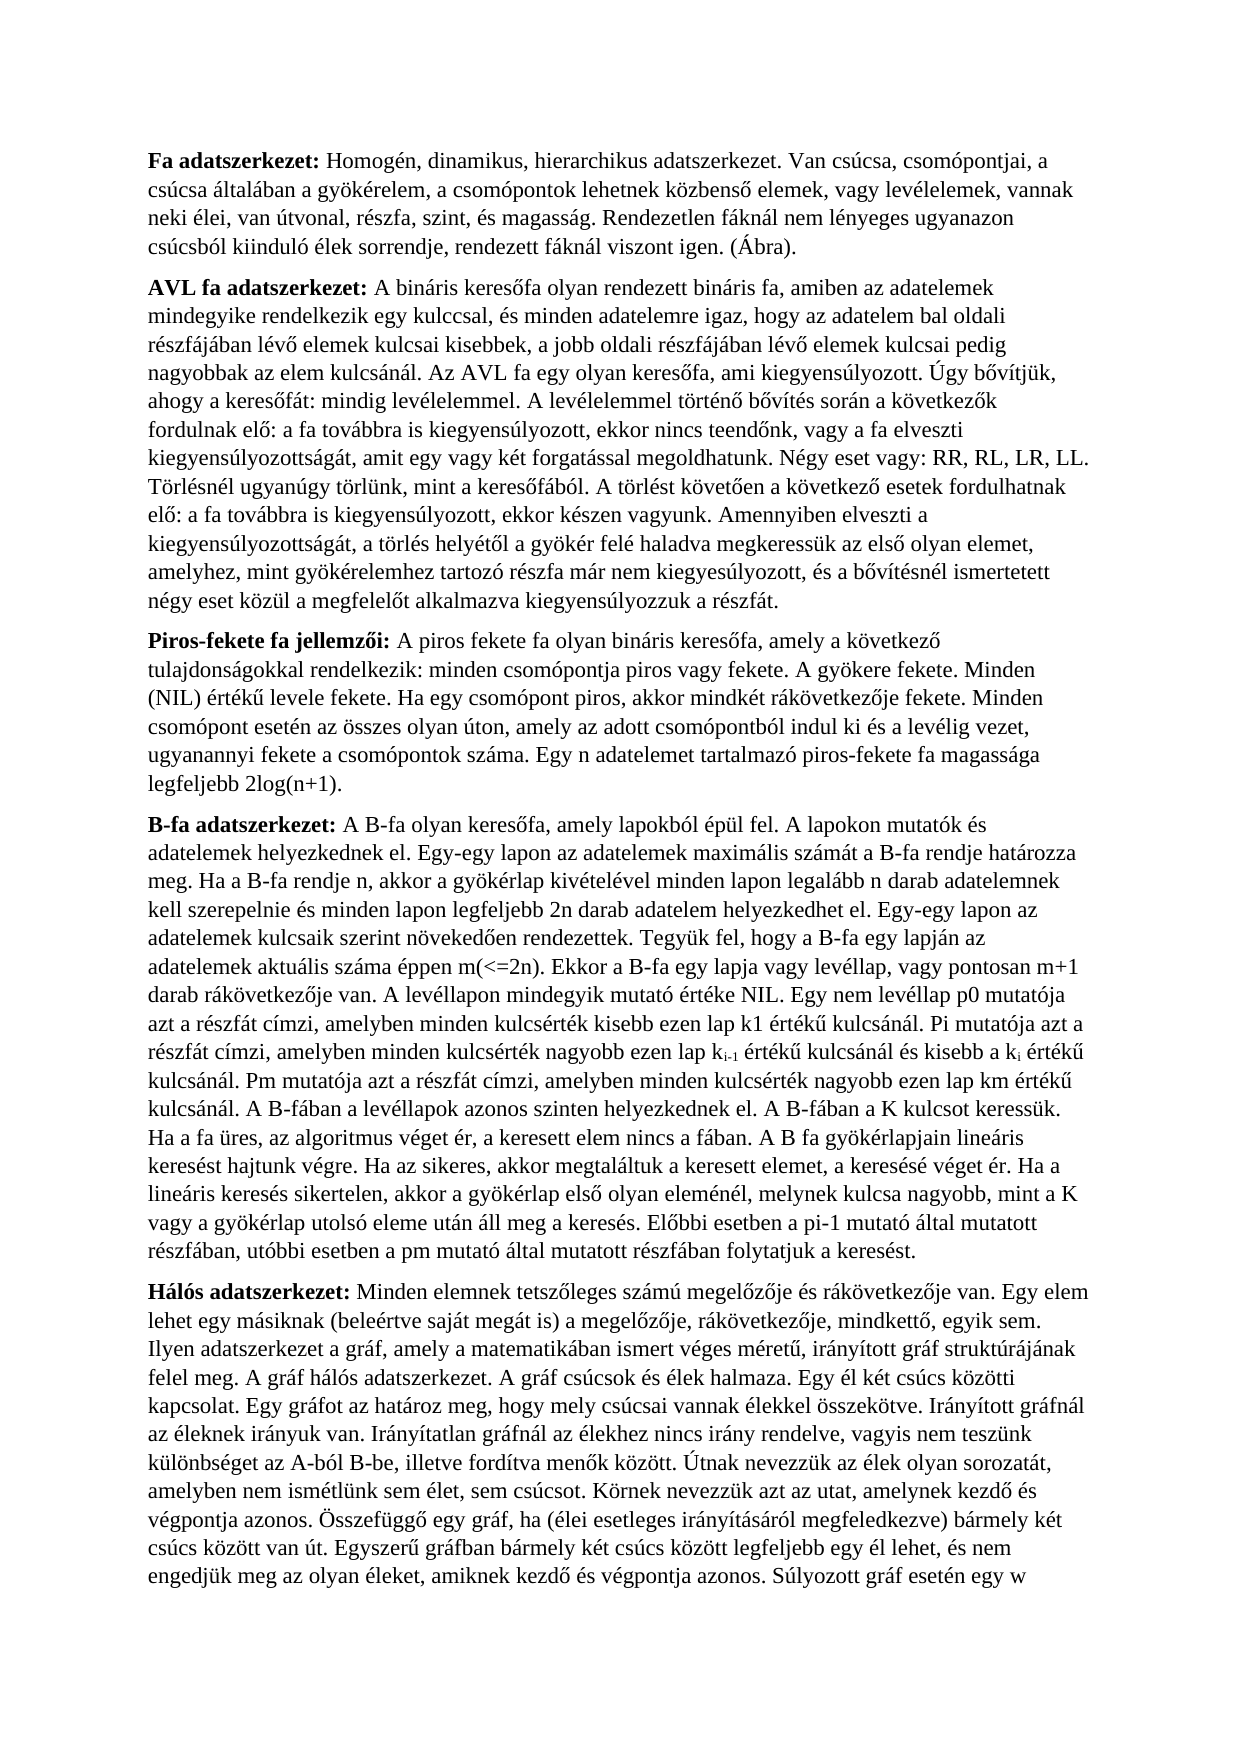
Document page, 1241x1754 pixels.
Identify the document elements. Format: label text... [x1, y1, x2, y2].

text Piros-fekete fa jellemzői: A piros fekete fa olyan bináris keresőfa, amely a következő tulajdonságokkal rendelkezik: minden csomópontja piros vagy fekete. A gyökere fekete. Minden (NIL) értékű levele fekete. Ha egy csomópont piros, akkor mindkét rákövetkezője fekete. Minden csomópont esetén az összes olyan úton, amely az adott csomópontból indul ki és a levélig vezet, ugyanannyi fekete a csomópontok száma. Egy n adatelemet tartalmazó piros-fekete fa magassága legfeljebb 2log(n+1). [148, 628, 1093, 796]
text AVL fa adatszerkezet: A bináris keresőfa olyan rendezett bináris fa, amiben az adatelemek mindegyike rendelkezik egy kulccsal, és minden adatelemre igaz, hogy az adatelem bal oldali részfájában lévő elemek kulcsai kisebbek, a jobb oldali részfájában lévő elemek kulcsai pedig nagyobbak az elem kulcsánál. Az AVL fa egy olyan keresőfa, ami kiegyensúlyozott. Úgy bővítjük, ahogy a keresőfát: mindig levélelemmel. A levélelemmel történő bővítés során a következők fordulnak elő: a fa továbbra is kiegyensúlyozott, ekkor nincs teendőnk, vagy a fa elveszti kiegyensúlyozottságát, amit egy vagy két forgatással megoldhatunk. Négy eset vagy: RR, RL, LR, LL. Törlésnél ugyanúgy törlünk, mint a keresőfából. A törlést követően a következő esetek fordulhatnak elő: a fa továbbra is kiegyensúlyozott, ekkor készen vagyunk. Amennyiben elveszti a kiegyensúlyozottságát, a törlés helyétől a gyökér felé haladva megkeressük az első olyan elemet, amelyhez, mint gyökérelemhez tartozó részfa már nem kiegyesúlyozott, és a bővítésnél ismertetett négy eset közül a megfelelőt alkalmazva kiegyensúlyozzuk a részfát. [148, 274, 1093, 613]
text Fa adatszerkezet: Homogén, dinamikus, hierarchikus adatszerkezet. Van csúcsa, csomópontjai, a csúcsa általában a gyökérelem, a csomópontok lehetnek közbenső elemek, vagy levélelemek, vannak neki élei, van útvonal, részfa, szint, és magasság. Rendezetlen fáknál nem lényeges ugyanazon csúcsból kiinduló élek sorrendje, rendezett fáknál viszont igen. (Ábra). [148, 148, 1093, 259]
text B-fa adatszerkezet: A B-fa olyan keresőfa, amely lapokból épül fel. A lapokon mutatók és adatelemek helyezkednek el. Egy-egy lapon az adatelemek maximális számát a B-fa rendje határozza meg. Ha a B-fa rendje n, akkor a gyökérlap kivételével minden lapon legalább n darab adatelemnek kell szerepelnie és minden lapon legfeljebb 2n darab adatelem helyezkedhet el. Egy-egy lapon az adatelemek kulcsaik szerint növekedően rendezettek. Tegyük fel, hogy a B-fa egy lapján az adatelemek aktuális száma éppen m(<=2n). Ekkor a B-fa egy lapja vagy levéllap, vagy pontosan m+1 darab rákövetkezője van. A levéllapon mindegyik mutató értéke NIL. Egy nem levéllap p0 mutatója azt a részfát címzi, amelyben minden kulcsérték kisebb ezen lap k1 értékű kulcsánál. Pi mutatója azt a részfát címzi, amelyben minden kulcsérték nagyobb ezen lap ki-1 értékű kulcsánál és kisebb a ki értékű kulcsánál. Pm mutatója azt a részfát címzi, amelyben minden kulcsérték nagyobb ezen lap km értékű kulcsánál. A B-fában a levéllapok azonos szinten helyezkednek el. A B-fában a K kulcsot keressük. Ha a fa üres, az algoritmus véget ér, a keresett elem nincs a fában. A B fa gyökérlapjain lineáris keresést hajtunk végre. Ha az sikeres, akkor megtaláltuk a keresett elemet, a keresésé véget ér. Ha a lineáris keresés sikertelen, akkor a gyökérlap első olyan eleménél, melynek kulcsa nagyobb, mint a K vagy a gyökérlap utolsó eleme után áll meg a keresés. Előbbi esetben a pi-1 mutató által mutatott részfában, utóbbi esetben a pm mutató által mutatott részfában folytatjuk a keresést. [148, 811, 1093, 1264]
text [148, 1278, 1093, 1589]
